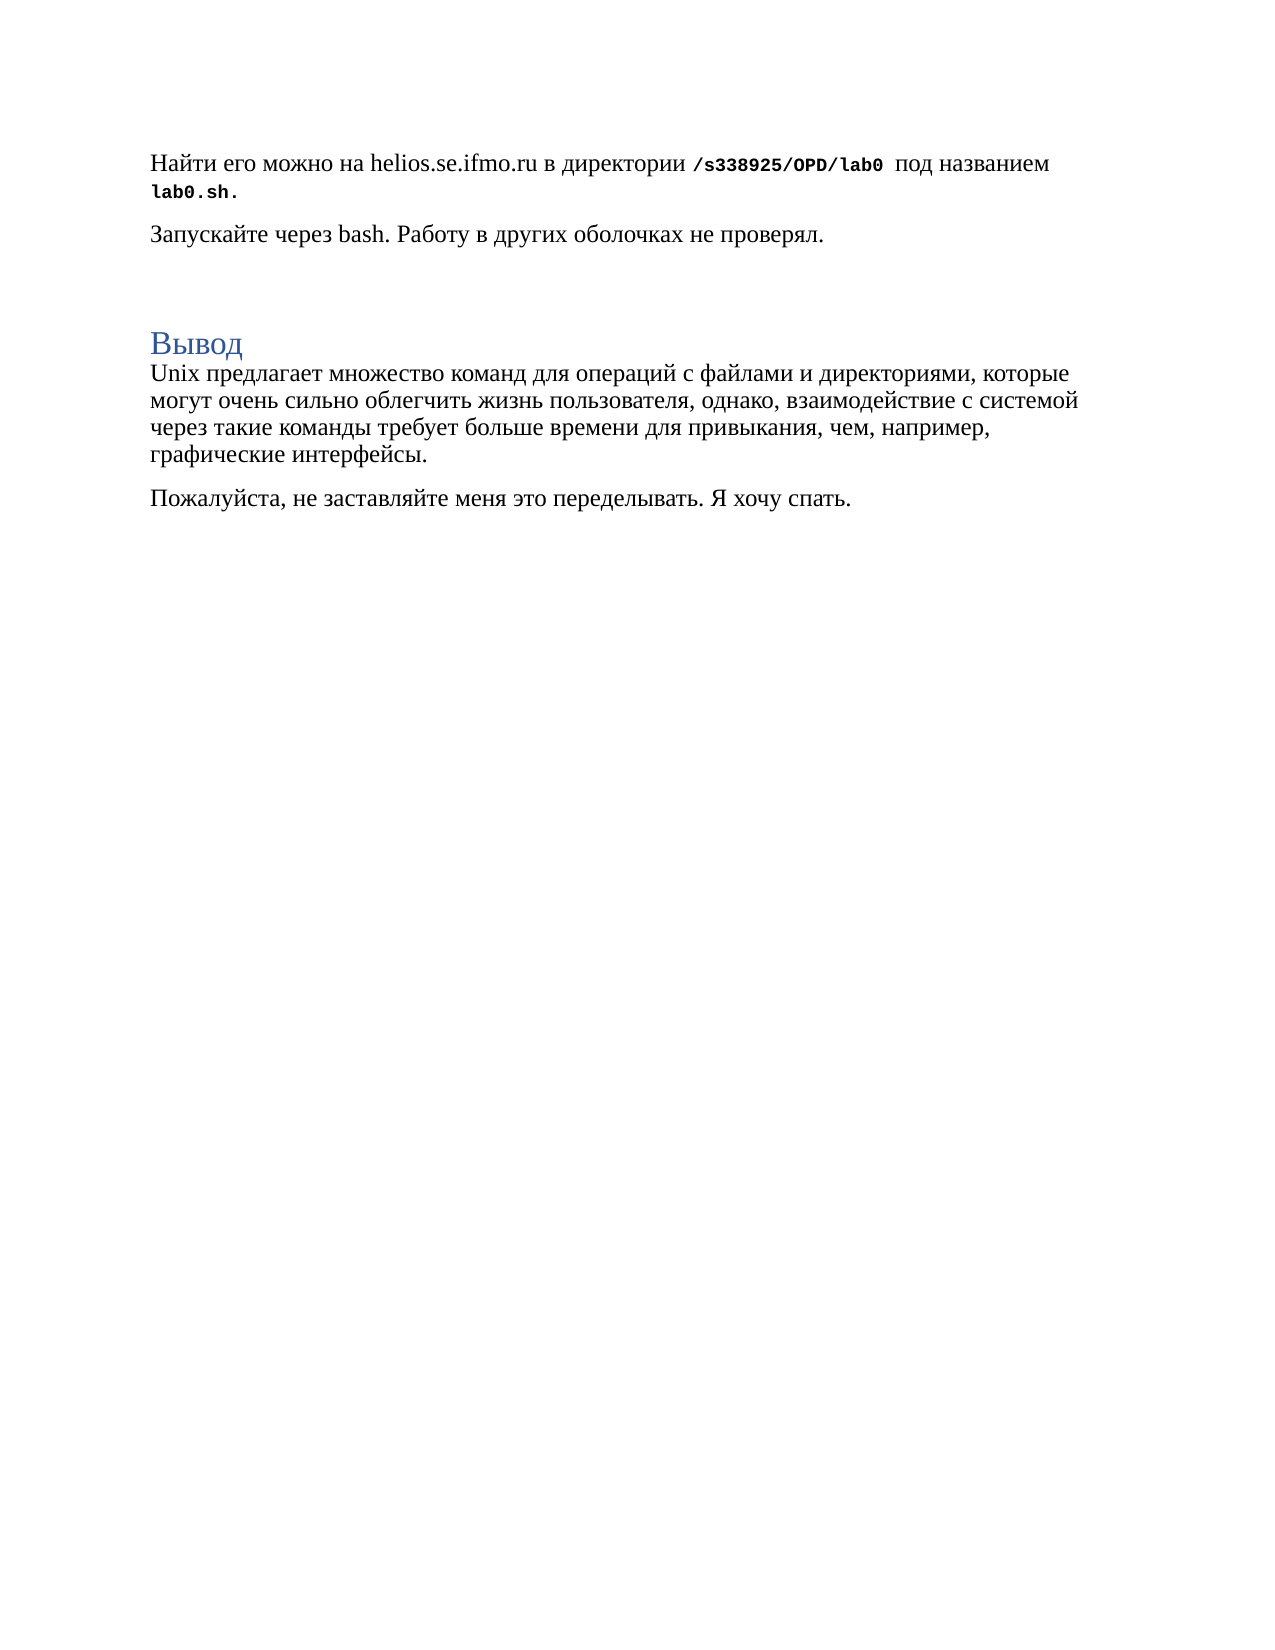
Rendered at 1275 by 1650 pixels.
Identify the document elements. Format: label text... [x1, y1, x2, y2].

text Запускайте через bash. Работу в других оболочках не проверял. [150, 221, 1125, 248]
text Unix предлагает множество команд для операций с файлами и директориями, которые могут очень сильно облегчить жизнь пользователя, однако, взаимодействие с системой через такие команды требует больше времени для привыкания, чем, например, графические интерфейсы. [150, 360, 1125, 468]
text Вывод [150, 333, 1125, 360]
text Пожалуйста, не заставляйте меня это переделывать. Я хочу спать. [150, 484, 1125, 511]
text Найти его можно на helios.se.ifmo.ru в директории /s338925/OPD/lab0 под названием lab0.sh. [150, 150, 1125, 204]
